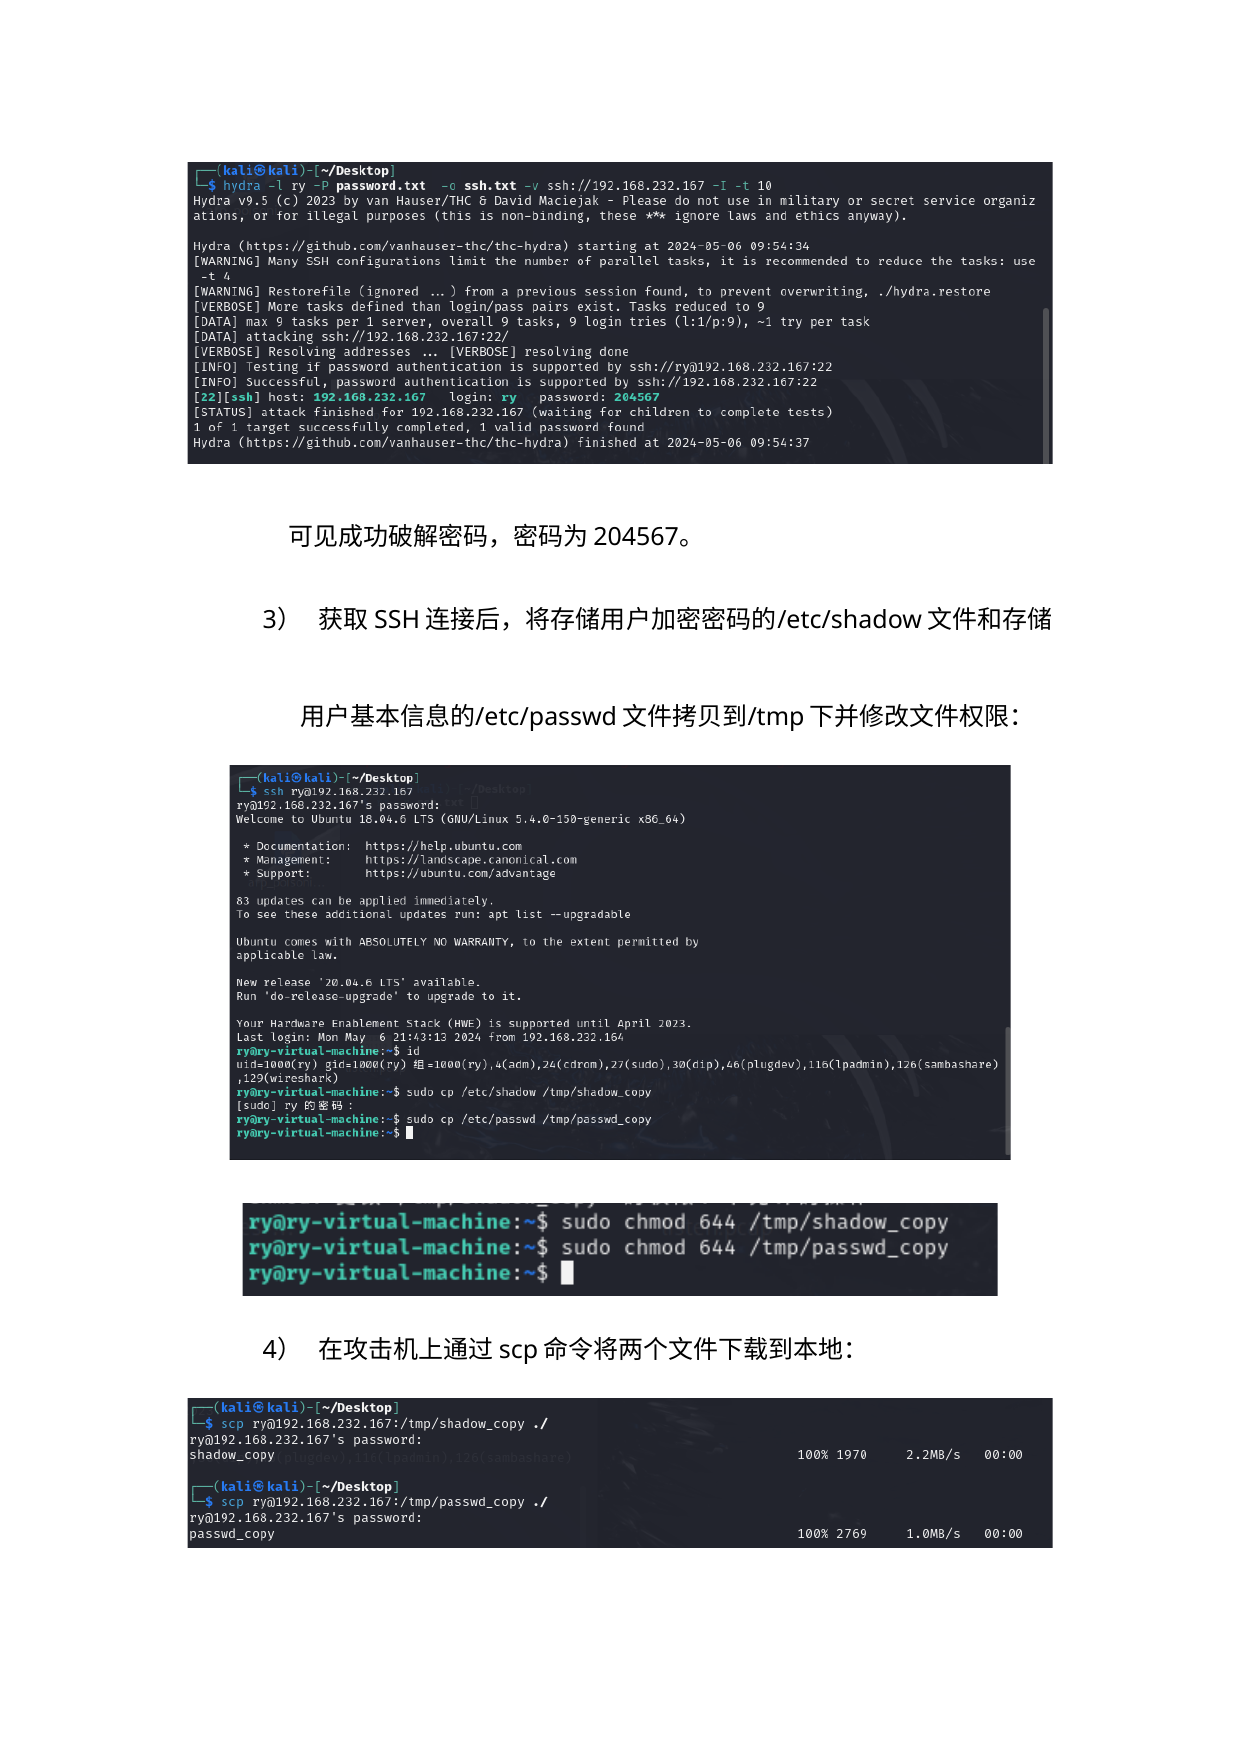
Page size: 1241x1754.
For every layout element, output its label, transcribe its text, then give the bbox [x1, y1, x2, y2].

picture [229, 765, 1011, 1160]
picture [187, 162, 1053, 464]
list 在攻击机上通过scp命令将两个文件下载到本地： [262, 1315, 1053, 1380]
list 获取SSH连接后，将存储用户加密密码的/etc/shadow文件和存储用户基本信息的/etc/passwd文件拷贝到/tmp下并修改文件权限： [262, 585, 1053, 747]
picture [242, 1203, 998, 1296]
picture [187, 1398, 1053, 1548]
text 可见成功破解密码，密码为204567。 [187, 502, 1053, 567]
